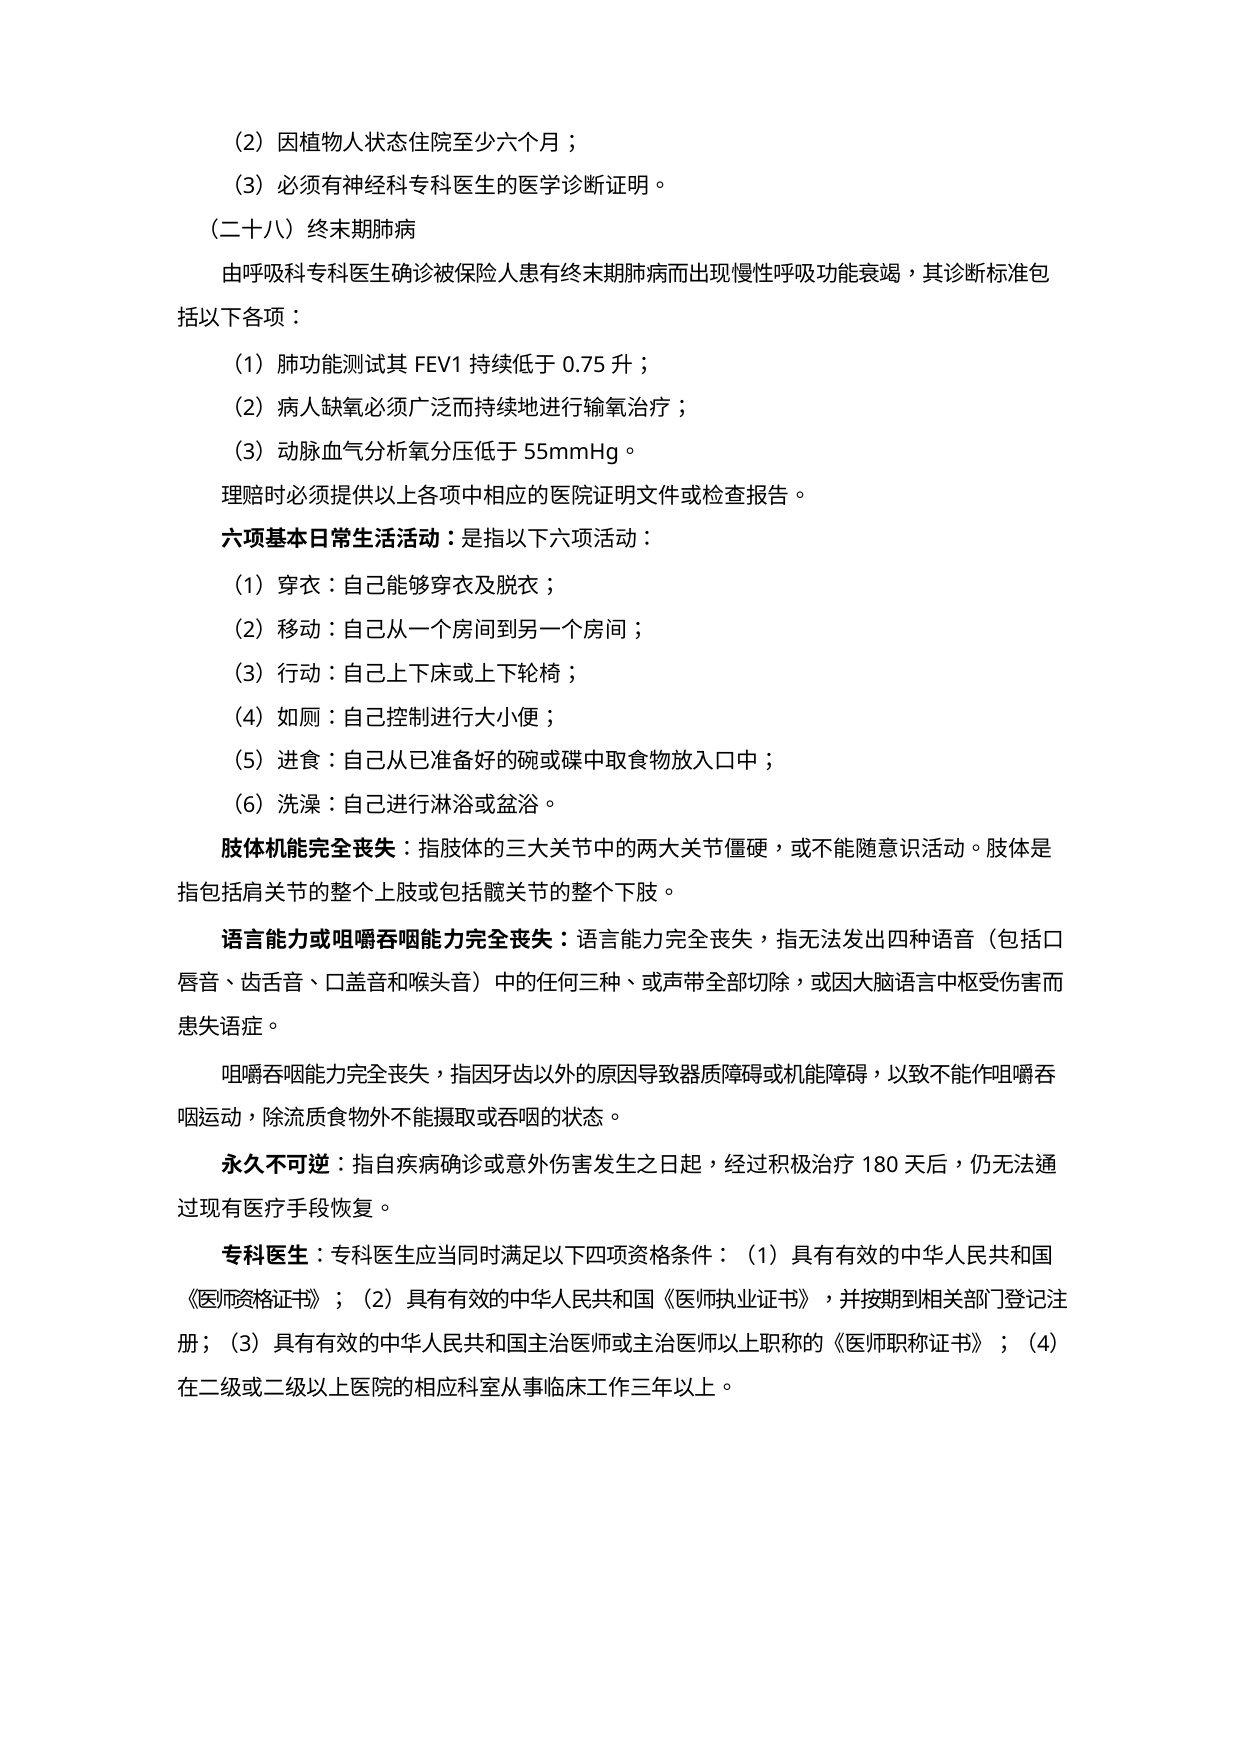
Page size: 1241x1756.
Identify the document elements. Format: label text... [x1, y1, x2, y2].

text 永久不可逆：指自疾病确诊或意外伤害发生之日起，经过积极治疗 180 天后，仍无法通过现有医疗手段恢复。 [177, 1149, 1064, 1223]
text 语言能力或咀嚼吞咽能力完全丧失：语言能力完全丧失，指无法发出四种语音（包括口唇音、齿舌音、口盖音和喉头音）中的任何三种、或声带全部切除，或因大脑语言中枢受伤害而患失语症。 [177, 924, 1064, 1041]
text （3）动脉血气分析氧分压低于 55mmHg。 [221, 436, 1086, 466]
text （3）必须有神经科专科医生的医学诊断证明。 [221, 171, 1086, 200]
text （6）洗澡：自己进行淋浴或盆浴。 [221, 789, 1086, 819]
text 理赔时必须提供以上各项中相应的医院证明文件或检查报告。六项基本日常生活活动：是指以下六项活动： [221, 480, 812, 553]
text 专科医生：专科医生应当同时满足以下四项资格条件：（1）具有有效的中华人民共和国 [221, 1240, 1086, 1270]
text 肢体机能完全丧失：指肢体的三大关节中的两大关节僵硬，或不能随意识活动。肢体是指包括肩关节的整个上肢或包括髋关节的整个下肢。 [177, 833, 1064, 906]
text （二十八）终末期肺病 [198, 214, 1086, 244]
text （4）如厕：自己控制进行大小便； [221, 702, 1086, 731]
text （2）移动：自己从一个房间到另一个房间； [221, 614, 1086, 644]
text （2）因植物人状态住院至少六个月； [221, 127, 1086, 157]
text 《医师资格证书》；（2）具有有效的中华人民共和国《医师执业证书》，并按期到相关部门登记注册；（3）具有有效的中华人民共和国主治医师或主治医师以上职称的《医师职称证书》；（4）在二级或二级以上医院的相应科室从事临床工作三年以上。 [177, 1284, 1075, 1401]
text （5）进食：自己从已准备好的碗或碟中取食物放入口中； [221, 745, 1086, 775]
text （1）穿衣：自己能够穿衣及脱衣； [221, 571, 1086, 600]
text 由呼吸科专科医生确诊被保险人患有终末期肺病而出现慢性呼吸功能衰竭，其诊断标准包括以下各项： [177, 258, 1064, 332]
text （1）肺功能测试其 FEV1 持续低于 0.75 升； [221, 349, 1086, 379]
text （3）行动：自己上下床或上下轮椅； [221, 658, 1086, 688]
text （2）病人缺氧必须广泛而持续地进行输氧治疗； [221, 392, 1086, 422]
text 咀嚼吞咽能力完全丧失，指因牙齿以外的原因导致器质障碍或机能障碍，以致不能作咀嚼吞咽运动，除流质食物外不能摄取或吞咽的状态。 [177, 1058, 1064, 1132]
